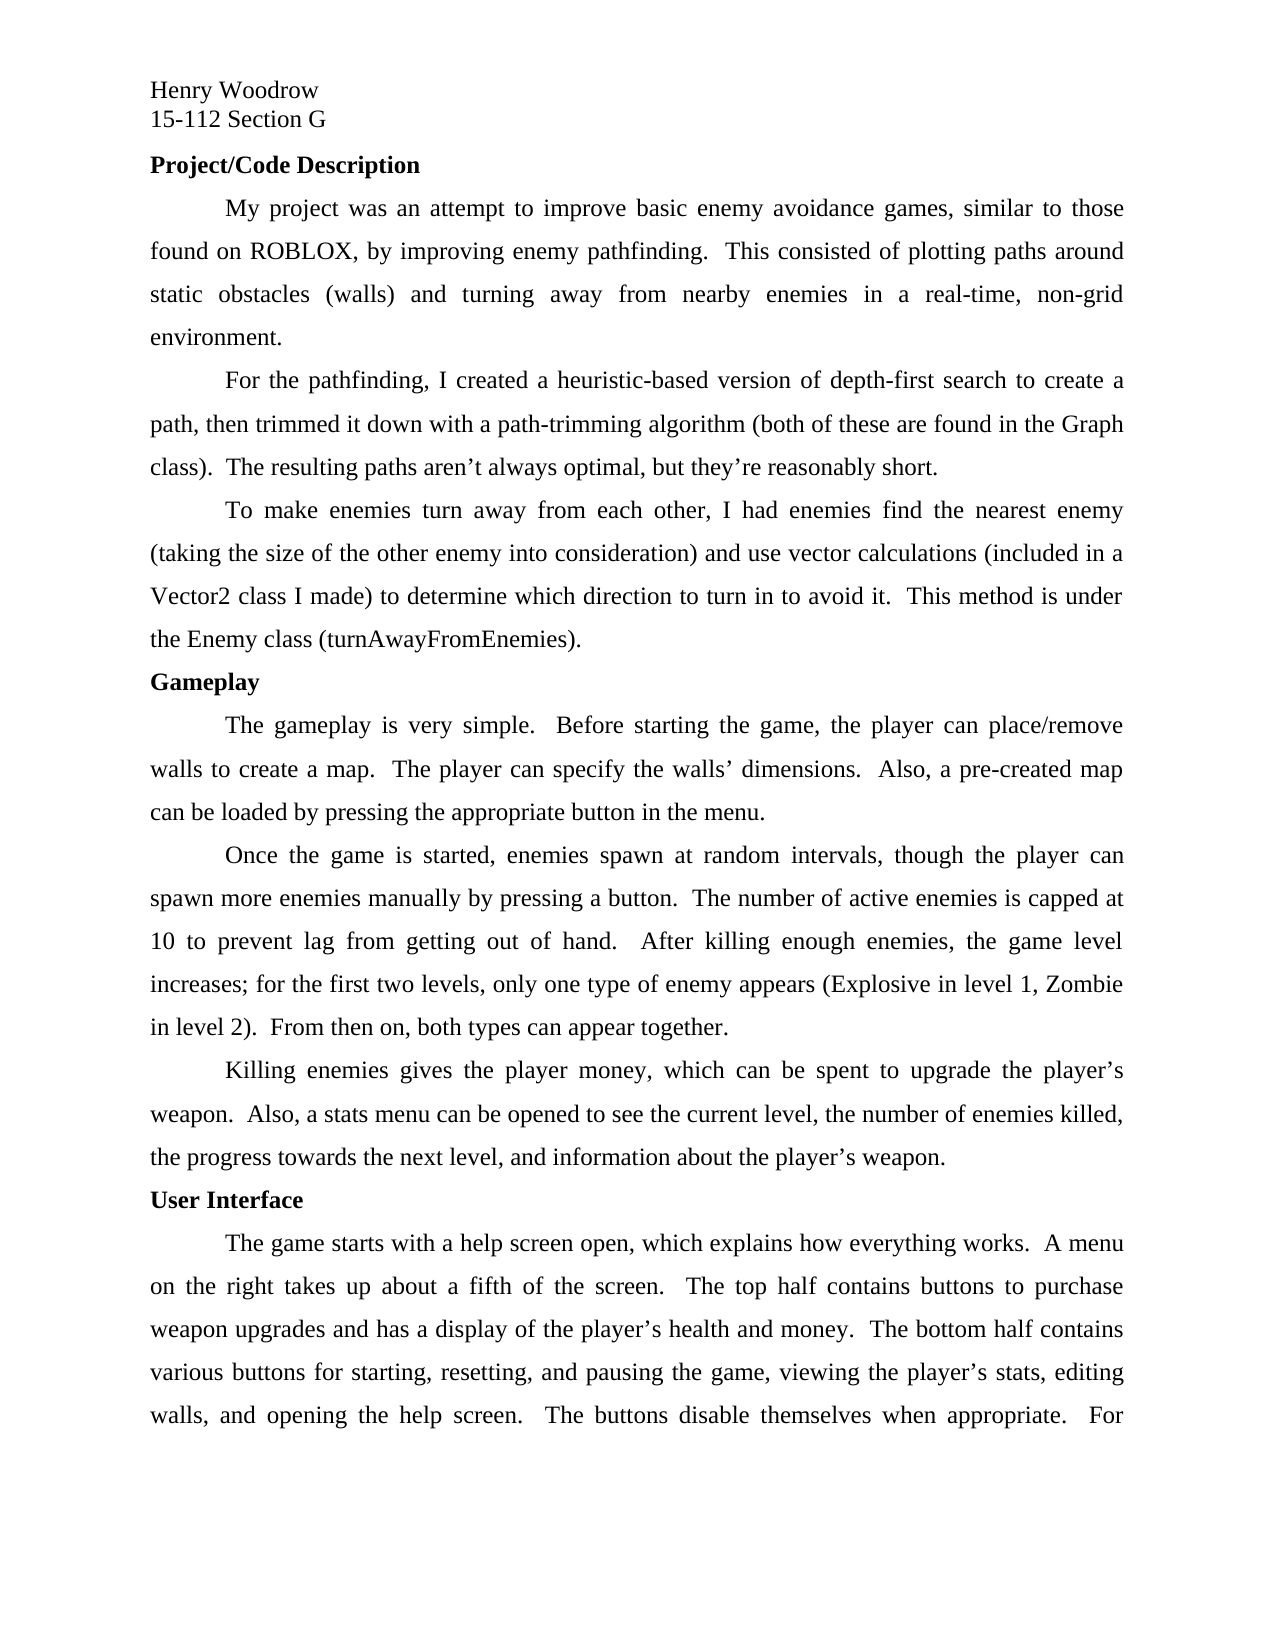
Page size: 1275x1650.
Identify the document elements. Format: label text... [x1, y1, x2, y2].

text Once the game is started, enemies spawn at random intervals, though the player can spawn more enemies manually by pressing a button. The number of active enemies is capped at 10 to prevent lag from getting out of hand. After killing enough enemies, the game level increases; for the first two levels, only one type of enemy appears (Explosive in level 1, Zombie in level 2). From then on, both types can appear together. [150, 840, 1125, 1041]
text My project was an attempt to improve basic enemy avoidance games, similar to those found on ROBLOX, by improving enemy pathfinding. This consisted of plotting paths around static obstacles (walls) and turning away from nearby enemies in a real-time, non-grid environment. [150, 193, 1125, 351]
text The gameplay is very simple. Before starting the game, the player can place/remove walls to create a map. The player can specify the walls’ dimensions. Also, a pre-created map can be loaded by pressing the appropriate button in the menu. [150, 711, 1125, 826]
text For the pathfinding, I created a heuristic-based version of depth-first search to create a path, then trimmed it down with a path-trimming algorithm (both of these are found in the Graph class). The resulting paths aren’t always optimal, but they’re reasonably short. [150, 366, 1125, 481]
text Gameplay [150, 667, 1125, 696]
text Project/Code Description [150, 150, 1125, 179]
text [150, 1228, 1125, 1429]
text To make enemies turn away from each other, I had enemies find the nearest enemy (taking the size of the other enemy into consideration) and use vector calculations (included in a Vector2 class I made) to determine which direction to turn in to avoid it. This method is under the Enemy class (turnAwayFromEnemies). [150, 495, 1125, 653]
text User Interface [150, 1185, 1125, 1214]
text Killing enemies gives the player money, which can be spent to upgrade the player’s weapon. Also, a stats menu can be opened to see the current level, the number of enemies killed, the progress towards the next level, and information about the player’s weapon. [150, 1056, 1125, 1171]
